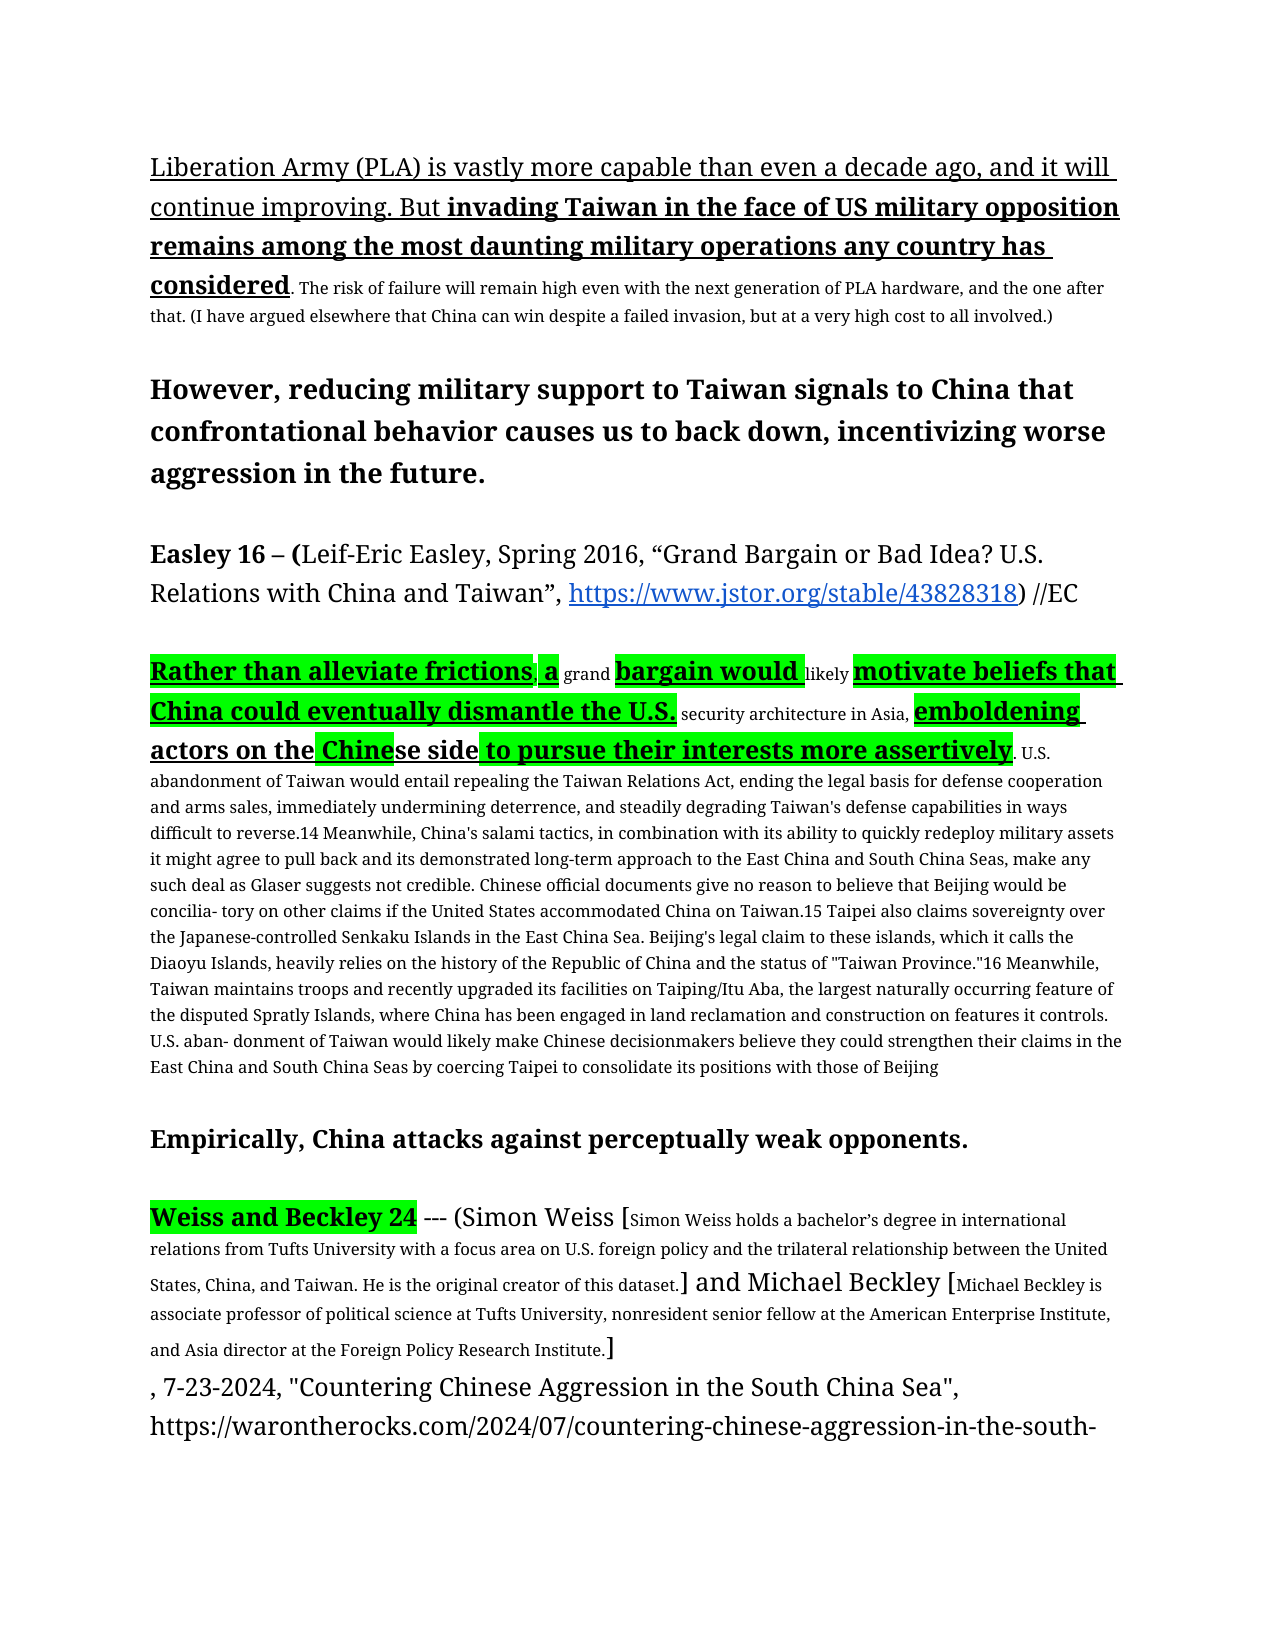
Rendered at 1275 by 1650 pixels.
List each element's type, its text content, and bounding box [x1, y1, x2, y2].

text Rather than alleviate frictions, a grand bargain would likely motivate beliefs that China could eventually dismantle the U.S. security architecture in Asia, emboldening actors on the Chinese side to pursue their interests more assertively. U.S. abandonment of Taiwan would entail repealing the Taiwan Relations Act, ending the legal basis for defense cooperation and arms sales, immediately undermining deterrence, and steadily degrading Taiwan's defense capabilities in ways difficult to reverse.14 Meanwhile, China's salami tactics, in combination with its ability to quickly redeploy military assets it might agree to pull back and its demonstrated long-term approach to the East China and South China Seas, make any such deal as Glaser suggests not credible. Chinese official documents give no reason to believe that Beijing would be concilia- tory on other claims if the United States accommodated China on Taiwan.15 Taipei also claims sovereignty over the Japanese-controlled Senkaku Islands in the East China Sea. Beijing's legal claim to these islands, which it calls the Diaoyu Islands, heavily relies on the history of the Republic of China and the status of "Taiwan Province."16 Meanwhile, Taiwan maintains troops and recently upgraded its facilities on Taiping/Itu Aba, the largest naturally occurring feature of the disputed Spratly Islands, where China has been engaged in land reclamation and construction on features it controls. U.S. aban- donment of Taiwan would likely make Chinese decisionmakers believe they could strengthen their claims in the East China and South China Seas by coercing Taipei to consolidate its positions with those of Beijing [150, 654, 1125, 1079]
text Empirically, China attacks against perceptually weak opponents. [150, 1121, 1125, 1155]
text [150, 1369, 1125, 1442]
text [150, 150, 1125, 328]
text Easley 16 – (Leif-Eric Easley, Spring 2016, “Grand Bargain or Bad Idea? U.S. Relations with China and Taiwan”, https://www.jstor.org/stable/43828318) //EC [150, 536, 1125, 610]
text Weiss and Beckley 24 --- (Simon Weiss [Simon Weiss holds a bachelor’s degree in international relations from Tufts University with a focus area on U.S. foreign policy and the trilateral relationship between the United States, China, and Taiwan. He is the original creator of this dataset.] and Michael Beckley [Michael Beckley is associate professor of political science at Tufts University, nonresident senior fellow at the American Enterprise Institute, and Asia director at the Foreign Policy Research Institute.] [150, 1200, 1125, 1364]
text However, reducing military support to Taiwan signals to China that confrontational behavior causes us to back down, incentivizing worse aggression in the future. [150, 370, 1125, 492]
